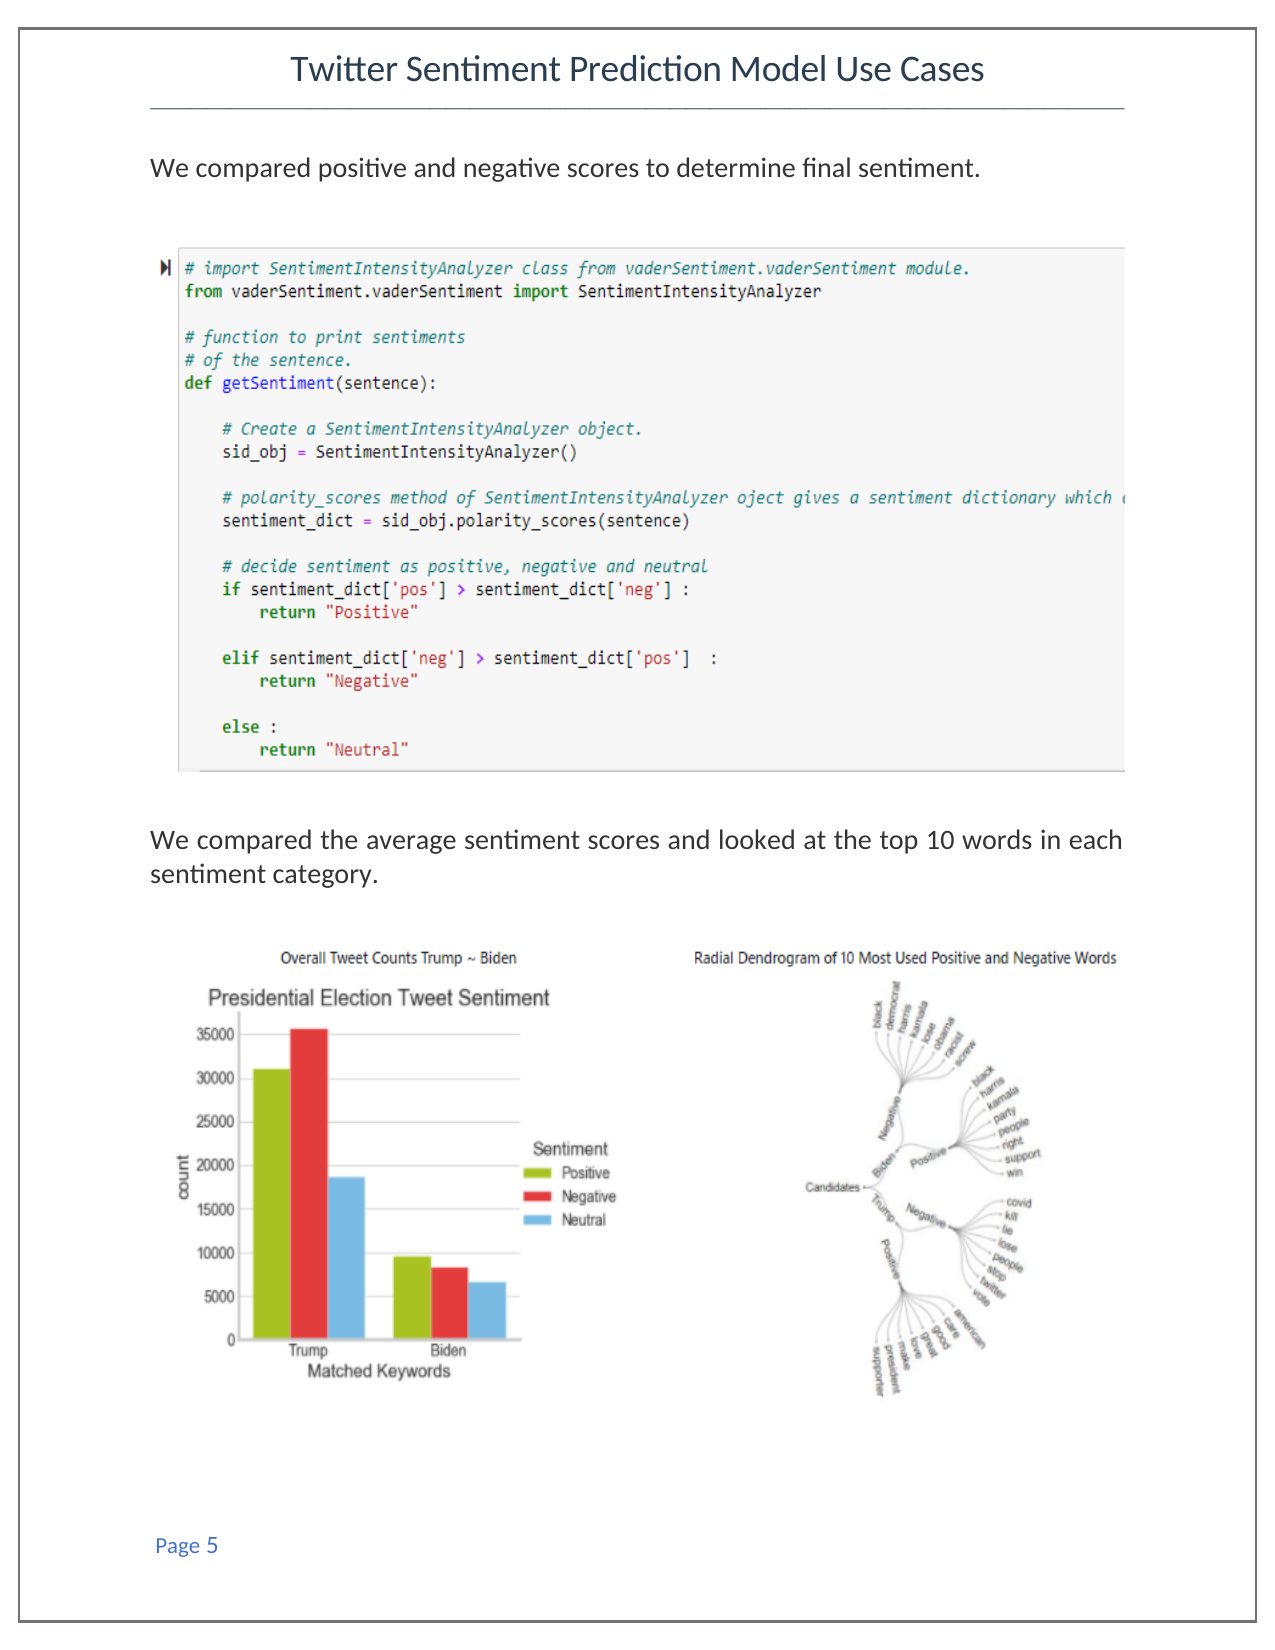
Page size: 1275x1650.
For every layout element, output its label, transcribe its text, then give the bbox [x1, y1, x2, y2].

picture [150, 234, 1125, 772]
picture [150, 940, 1125, 1408]
text We compared positive and negative scores to determine final sentiment. [150, 150, 1125, 184]
text We compared the average sentiment scores and looked at the top 10 words in each sentiment category. [150, 822, 1125, 891]
